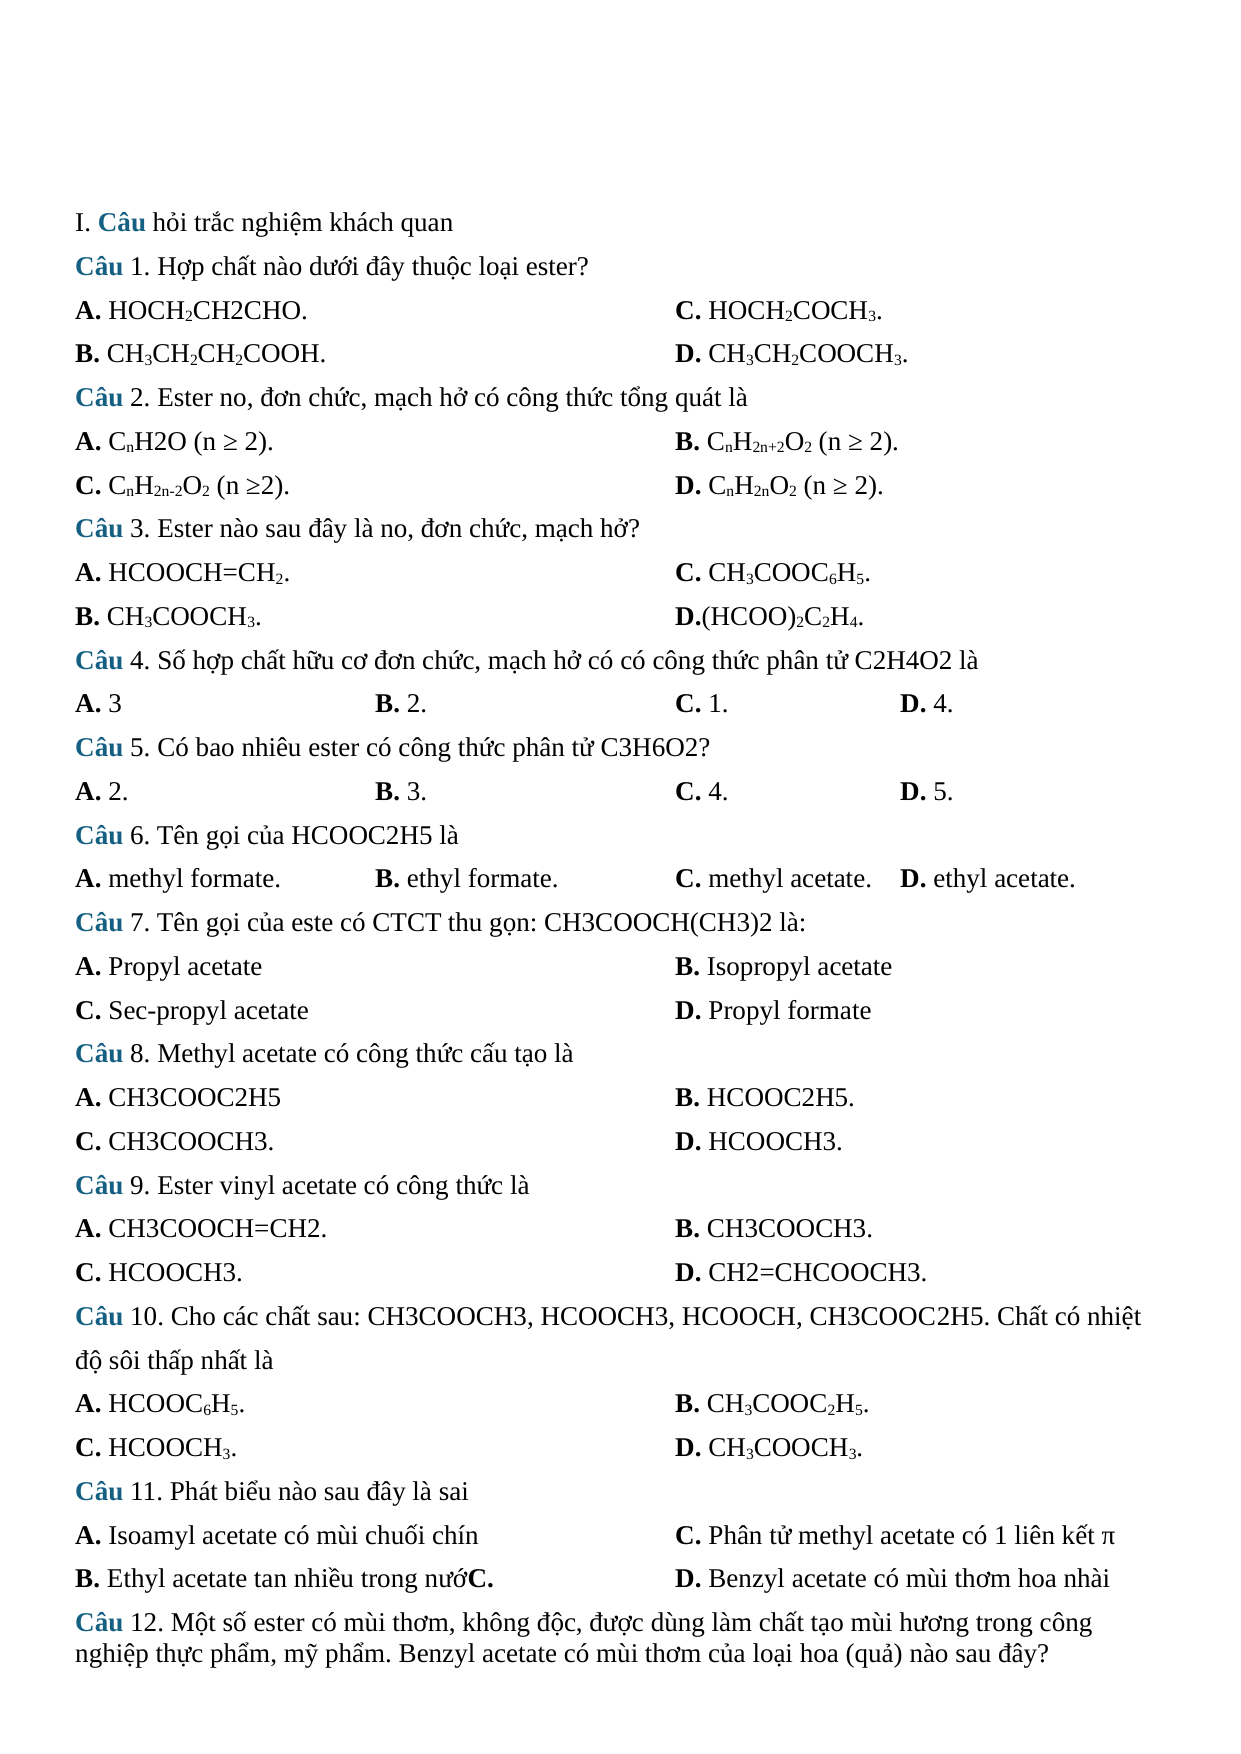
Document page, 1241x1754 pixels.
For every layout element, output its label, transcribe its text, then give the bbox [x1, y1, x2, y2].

text A. Isoamyl acetate có mùi chuối chín C. Phân tử methyl acetate có 1 liên kết π [75, 1519, 1165, 1550]
text Câu 10. Cho các chất sau: CH3COOCH3, HCOOCH3, HCOOCH, CH3COOC2H5. Chất có nhiệt [75, 1300, 1165, 1331]
text Câu 1. Hợp chất nào dưới đây thuộc loại ester? [75, 250, 1165, 281]
text Câu 12. Một số ester có mùi thơm, không độc, được dùng làm chất tạo mùi hương trong công nghiệp thực phẩm, mỹ phẩm. Benzyl acetate có mùi thơm của loại hoa (quả) nào sau đây? [75, 1606, 1165, 1669]
text Câu 11. Phát biểu nào sau đây là sai [75, 1475, 1165, 1506]
text A. CH3COOC2H5 B. HCOOC2H5. [75, 1081, 1165, 1112]
text B. CH3CH2CH2COOH. D. CH3CH2COOCH3. [75, 337, 1165, 369]
text A. HOCH2CH2CHO. C. HOCH2COCH3. [75, 294, 1165, 325]
text C. CH3COOCH3. D. HCOOCH3. [75, 1125, 1165, 1156]
text A. 3 B. 2. C. 1. D. 4. [75, 687, 1165, 719]
text Câu 2. Ester no, đơn chức, mạch hở có công thức tổng quát là [75, 381, 1165, 412]
text độ sôi thấp nhất là [75, 1344, 1165, 1375]
text Câu 9. Ester vinyl acetate có công thức là [75, 1169, 1165, 1200]
text C. HCOOCH3. D. CH3COOCH3. [75, 1431, 1165, 1462]
text C. CnH2n-2O2 (n ≥2). D. CnH2nO2 (n ≥ 2). [75, 469, 1165, 500]
text I. Câu hỏi trắc nghiệm khách quan [75, 206, 1165, 237]
text A. HCOOC6H5. B. CH3COOC2H5. [75, 1387, 1165, 1419]
text Câu 8. Methyl acetate có công thức cấu tạo là [75, 1037, 1165, 1069]
text Câu 5. Có bao nhiêu ester có công thức phân tử C3H6O2? [75, 731, 1165, 762]
text A. HCOOCH=CH2. C. CH3COOC6H5. [75, 556, 1165, 587]
text C. Sec-propyl acetate D. Propyl formate [75, 994, 1165, 1025]
text Câu 6. Tên gọi của HCOOC2H5 là [75, 819, 1165, 850]
text Câu 3. Ester nào sau đây là no, đơn chức, mạch hở? [75, 512, 1165, 544]
text A. 2. B. 3. C. 4. D. 5. [75, 775, 1165, 806]
text B. CH3COOCH3. D.(HCOO)2C2H4. [75, 600, 1165, 631]
text A. CH3COOCH=CH2. B. CH3COOCH3. [75, 1212, 1165, 1244]
text Câu 7. Tên gọi của este có CTCT thu gọn: CH3COOCH(CH3)2 là: [75, 906, 1165, 937]
text Câu 4. Số hợp chất hữu cơ đơn chức, mạch hở có có công thức phân tử C2H4O2 là [75, 644, 1165, 675]
text B. Ethyl acetate tan nhiều trong nướC. D. Benzyl acetate có mùi thơm hoa nhài [75, 1562, 1165, 1594]
text A. Propyl acetate B. Isopropyl acetate [75, 950, 1165, 981]
text A. CnH2O (n ≥ 2). B. CnH2n+2O2 (n ≥ 2). [75, 425, 1165, 456]
text A. methyl formate. B. ethyl formate. C. methyl acetate. D. ethyl acetate. [75, 862, 1165, 894]
text C. HCOOCH3. D. CH2=CHCOOCH3. [75, 1256, 1165, 1287]
